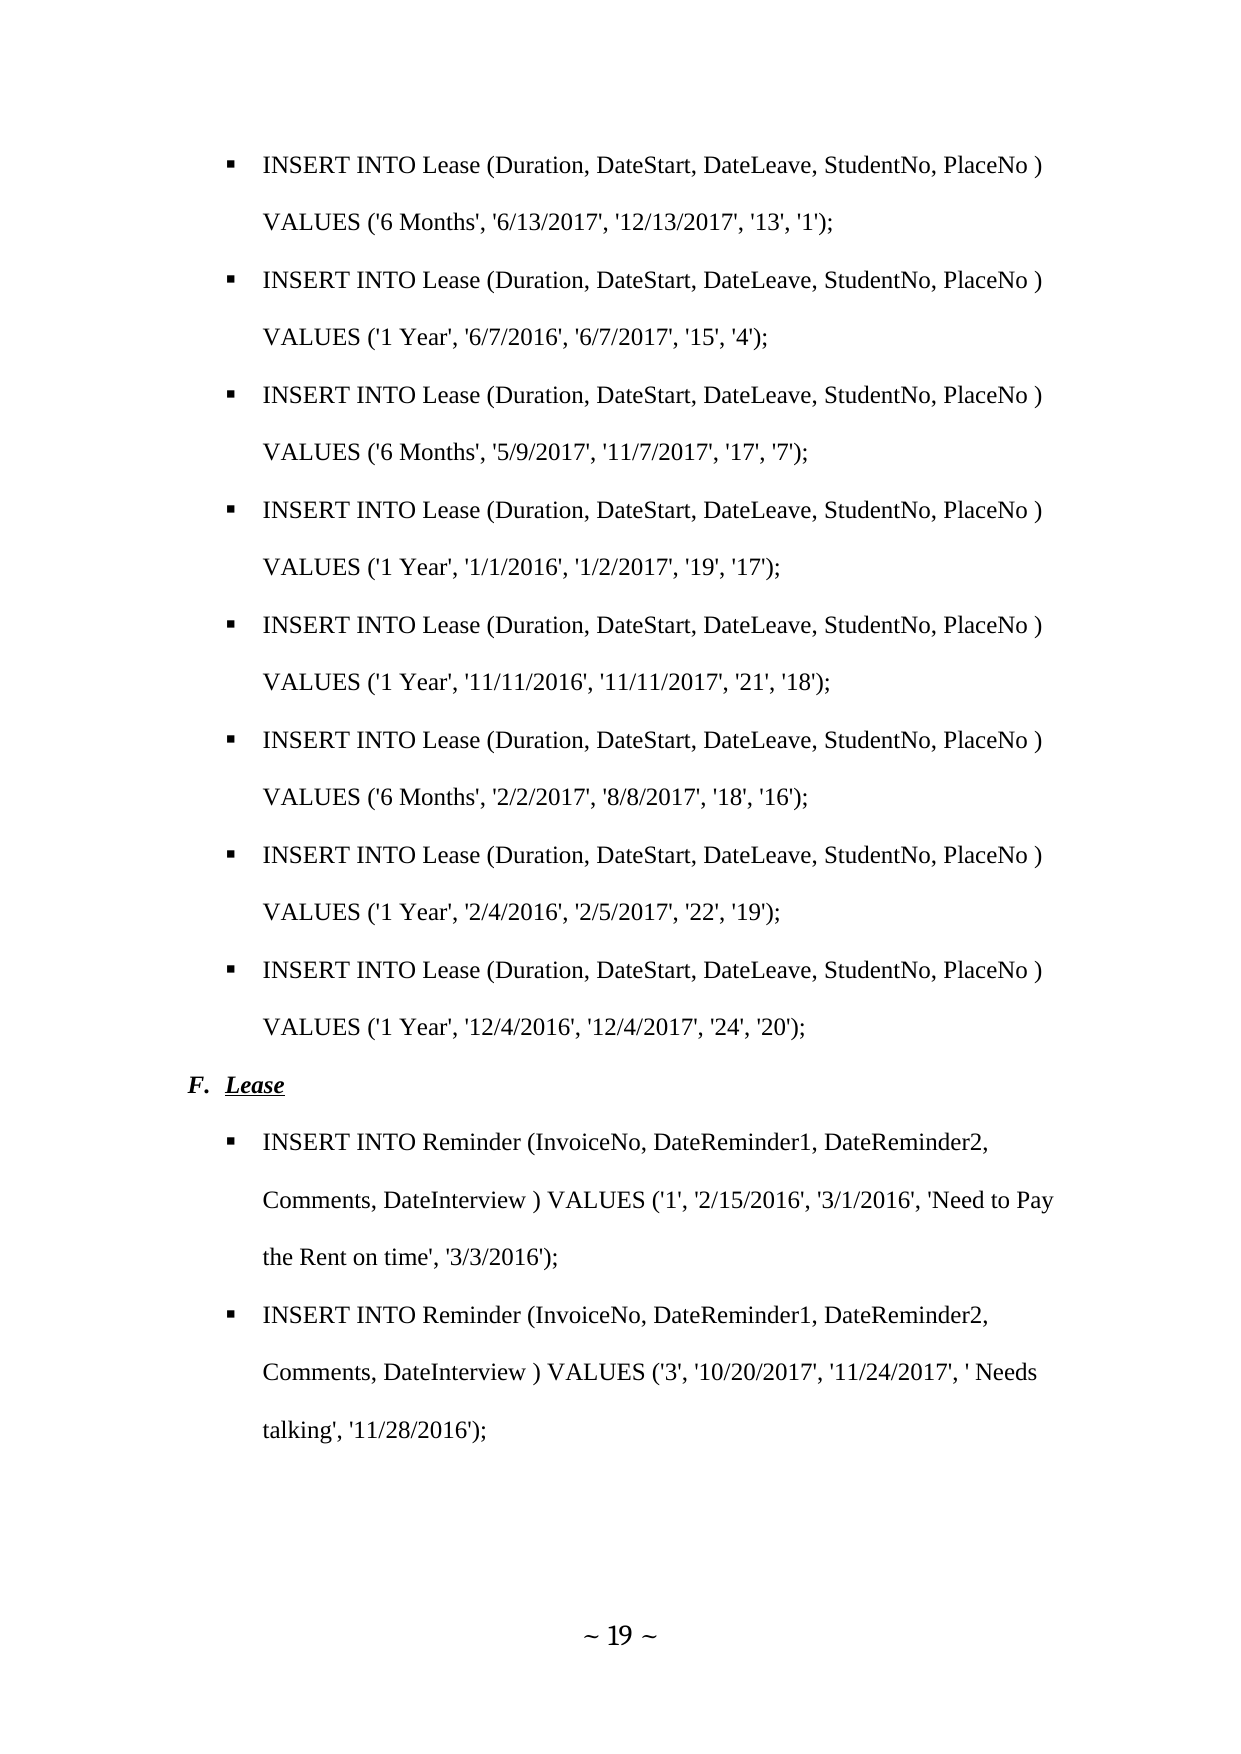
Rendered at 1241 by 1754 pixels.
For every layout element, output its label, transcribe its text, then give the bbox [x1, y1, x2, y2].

list Lease [187, 1070, 1090, 1099]
list INSERT INTO Lease (Duration, DateStart, DateLeave, StudentNo, PlaceNo ) VALUES ('1 Year', '11/11/2016', '11/11/2017', '21', '18'); [225, 610, 1090, 696]
list INSERT INTO Reminder (InvoiceNo, DateReminder1, DateReminder2, Comments, DateInterview ) VALUES ('3', '10/20/2017', '11/24/2017', ' Needs talking', '11/28/2016'); [225, 1300, 1090, 1444]
list INSERT INTO Reminder (InvoiceNo, DateReminder1, DateReminder2, Comments, DateInterview ) VALUES ('1', '2/15/2016', '3/1/2016', 'Need to Pay the Rent on time', '3/3/2016'); [225, 1127, 1090, 1271]
list INSERT INTO Lease (Duration, DateStart, DateLeave, StudentNo, PlaceNo ) VALUES ('1 Year', '6/7/2016', '6/7/2017', '15', '4'); [225, 265, 1090, 351]
list INSERT INTO Lease (Duration, DateStart, DateLeave, StudentNo, PlaceNo ) VALUES ('1 Year', '2/4/2016', '2/5/2017', '22', '19'); [225, 840, 1090, 926]
list INSERT INTO Lease (Duration, DateStart, DateLeave, StudentNo, PlaceNo ) VALUES ('6 Months', '2/2/2017', '8/8/2017', '18', '16'); [225, 725, 1090, 811]
list INSERT INTO Lease (Duration, DateStart, DateLeave, StudentNo, PlaceNo ) VALUES ('1 Year', '1/1/2016', '1/2/2017', '19', '17'); [225, 495, 1090, 581]
list INSERT INTO Lease (Duration, DateStart, DateLeave, StudentNo, PlaceNo ) VALUES ('1 Year', '12/4/2016', '12/4/2017', '24', '20'); [225, 955, 1090, 1041]
list INSERT INTO Lease (Duration, DateStart, DateLeave, StudentNo, PlaceNo ) VALUES ('6 Months', '6/13/2017', '12/13/2017', '13', '1'); [225, 150, 1090, 236]
list INSERT INTO Lease (Duration, DateStart, DateLeave, StudentNo, PlaceNo ) VALUES ('6 Months', '5/9/2017', '11/7/2017', '17', '7'); [225, 380, 1090, 466]
